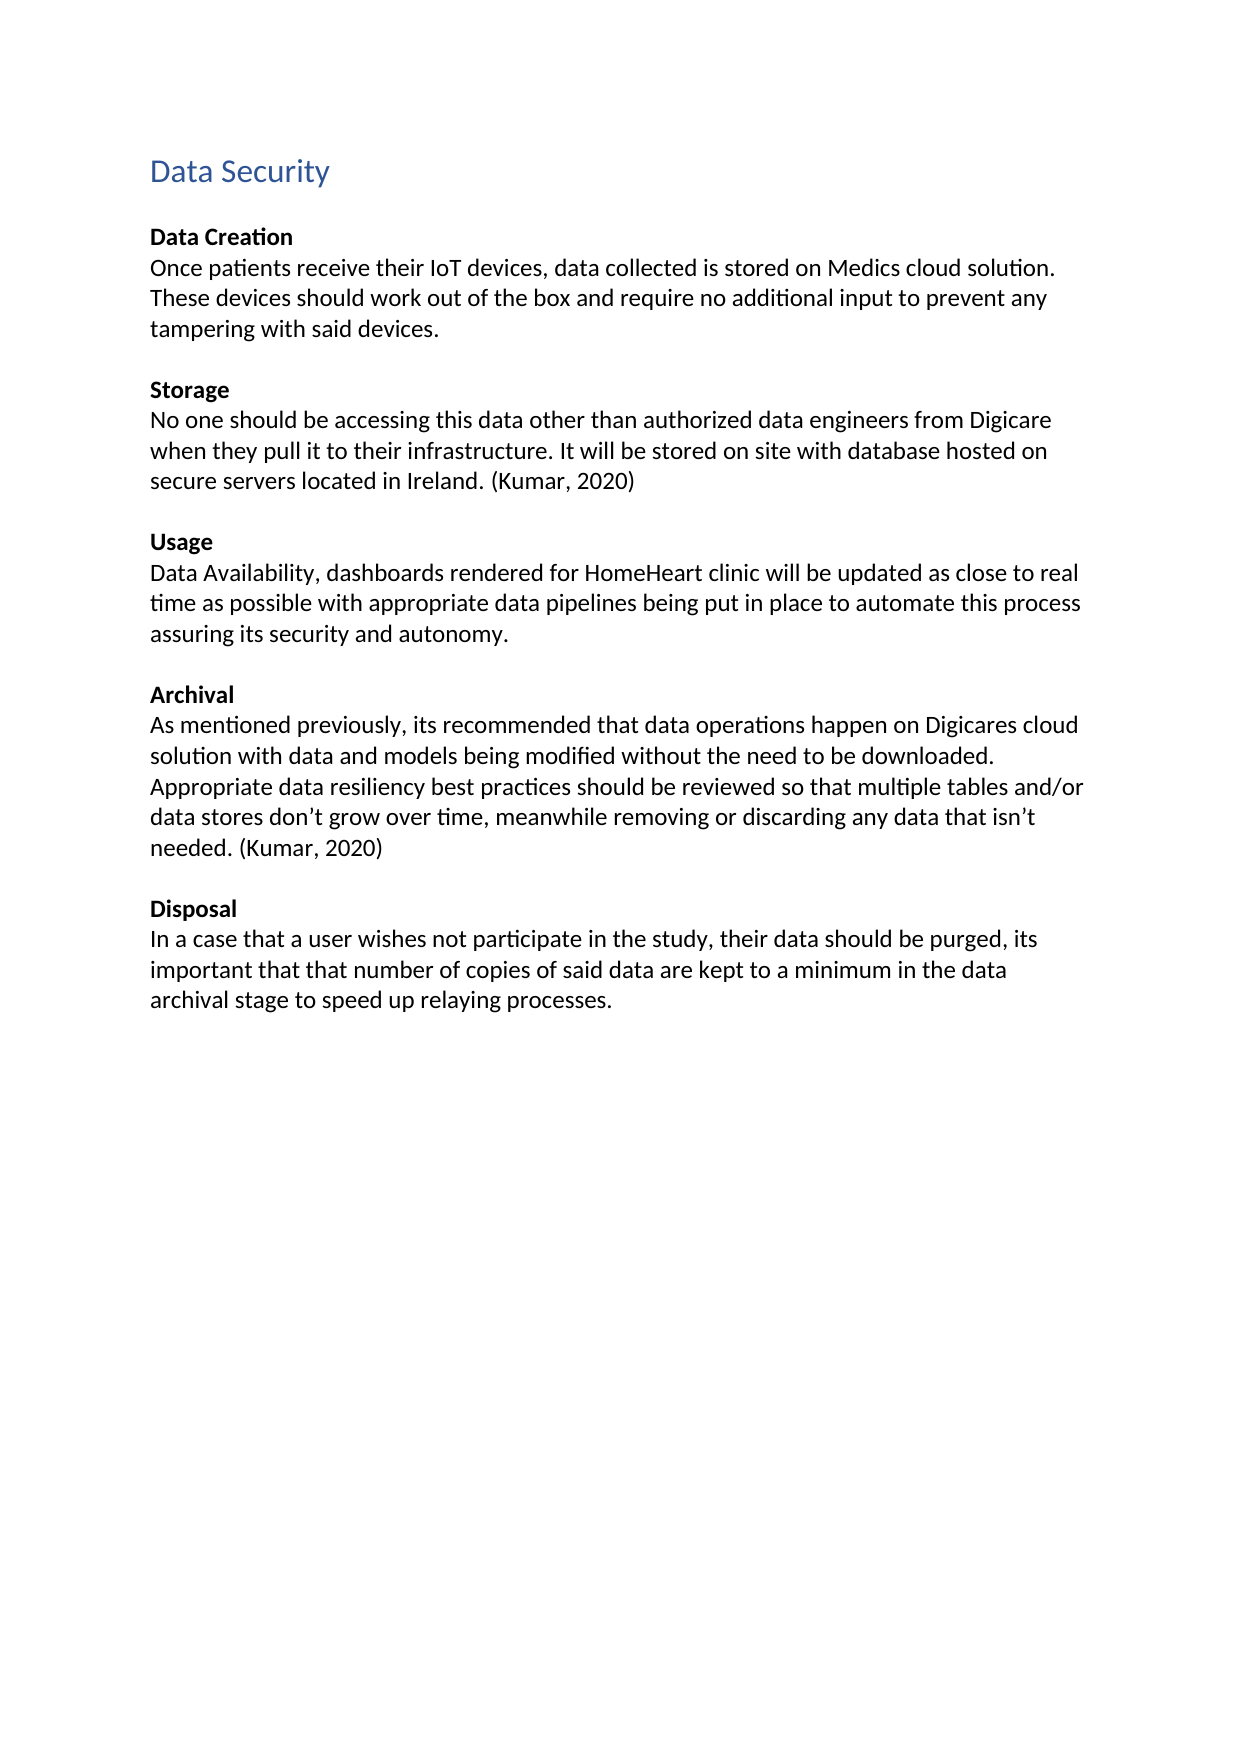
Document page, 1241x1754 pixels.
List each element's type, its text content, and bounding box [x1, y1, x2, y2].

text Once patients receive their IoT devices, data collected is stored on Medics cloud solution. These devices should work out of the box and require no additional input to prevent any tampering with said devices. [150, 252, 1090, 343]
subtitle Data Security [150, 150, 1090, 191]
text Archival [150, 679, 1090, 709]
text No one should be accessing this data other than authorized data engineers from Digicare when they pull it to their infrastructure. It will be stored on site with database hosted on secure servers located in Ireland. [150, 404, 1090, 496]
text Storage [150, 374, 1090, 404]
text Data Availability, dashboards rendered for HomeHeart clinic will be updated as close to real time as possible with appropriate data pipelines being put in place to automate this process assuring its security and autonomy. [150, 557, 1090, 648]
text Usage [150, 526, 1090, 557]
text In a case that a user wishes not participate in the study, their data should be purged, its important that that number of copies of said data are kept to a minimum in the data archival stage to speed up relaying processes. [150, 923, 1090, 1015]
text As mentioned previously, its recommended that data operations happen on Digicares cloud solution with data and models being modified without the need to be downloaded. Appropriate data resiliency best practices should be reviewed so that multiple tables and/or data stores don’t grow over time, meanwhile removing or discarding any data that isn’t needed. [150, 709, 1090, 862]
text Data Creation [150, 221, 1090, 252]
text Disposal [150, 893, 1090, 923]
